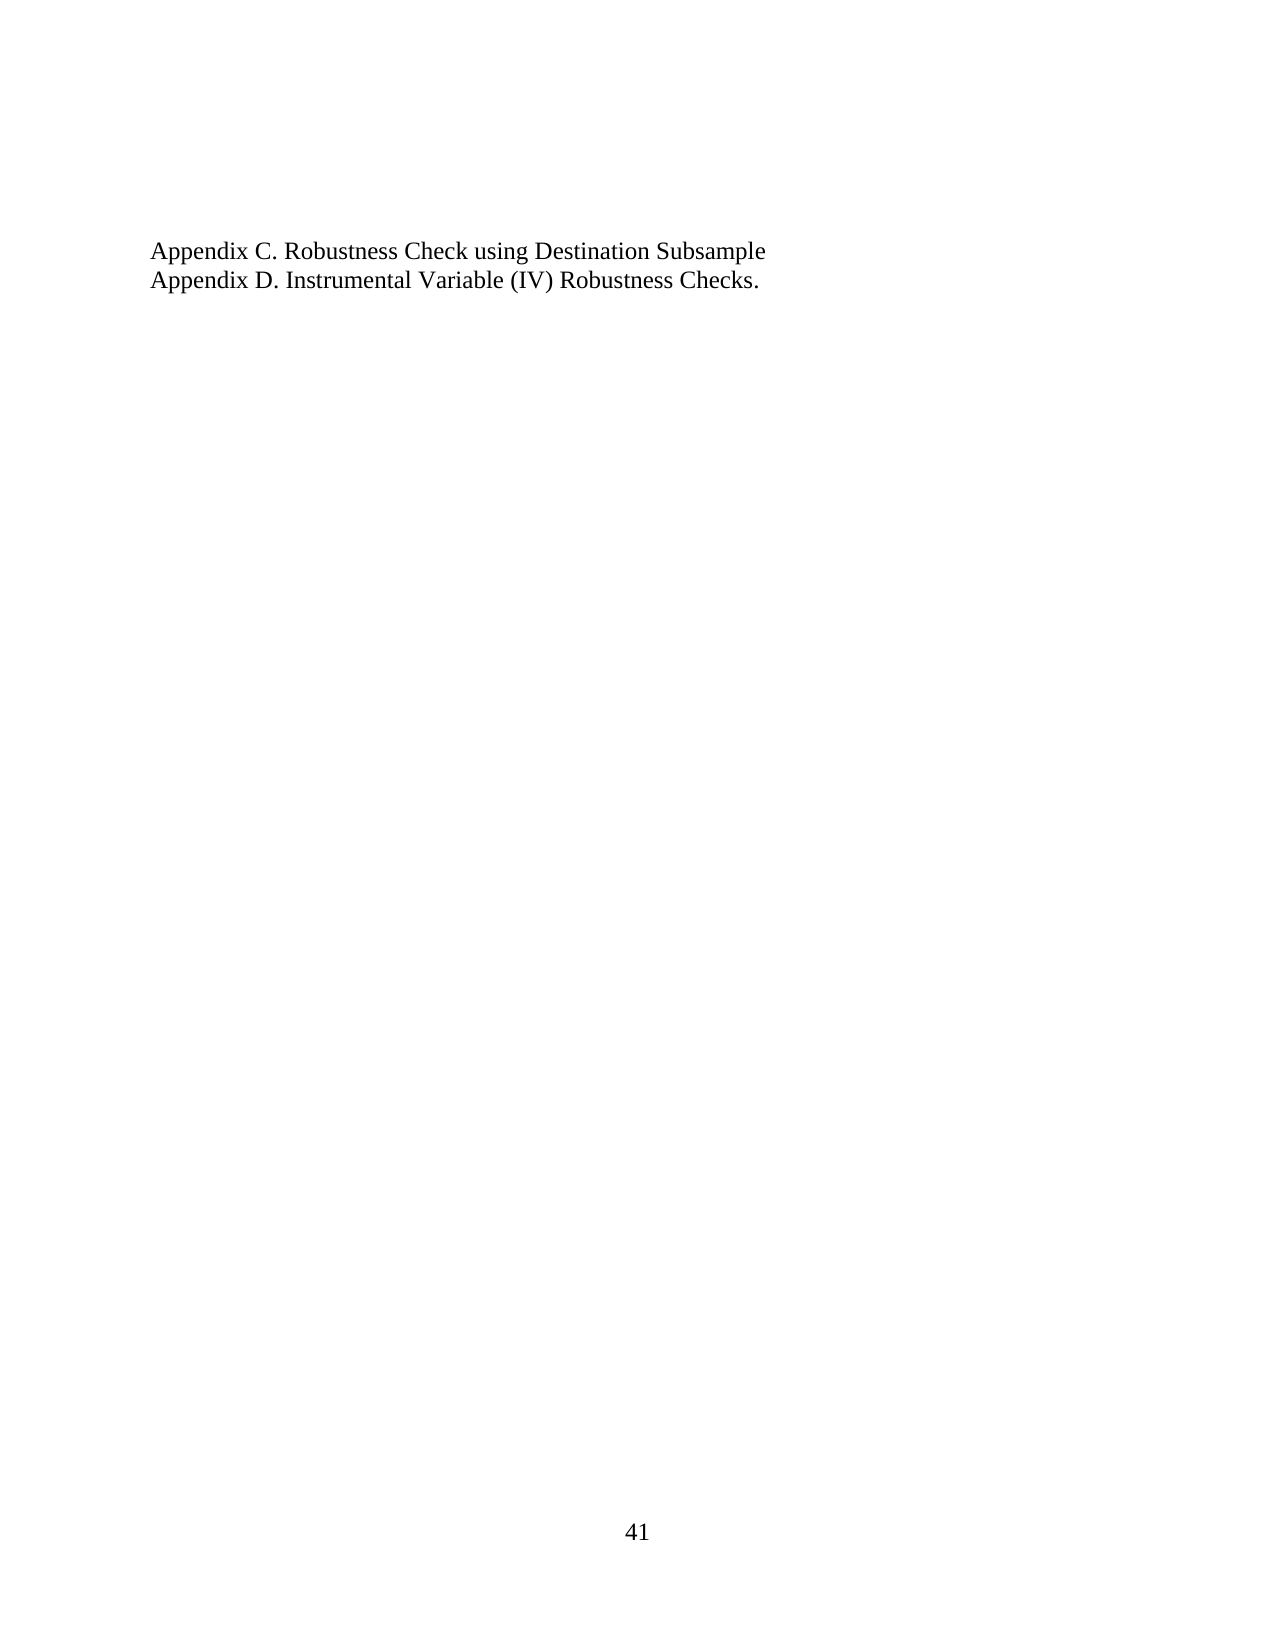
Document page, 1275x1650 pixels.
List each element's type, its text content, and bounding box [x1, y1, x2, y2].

text Appendix C. Robustness Check using Destination Subsample [150, 236, 1125, 265]
text Appendix D. Instrumental Variable (IV) Robustness Checks. [150, 265, 1125, 294]
